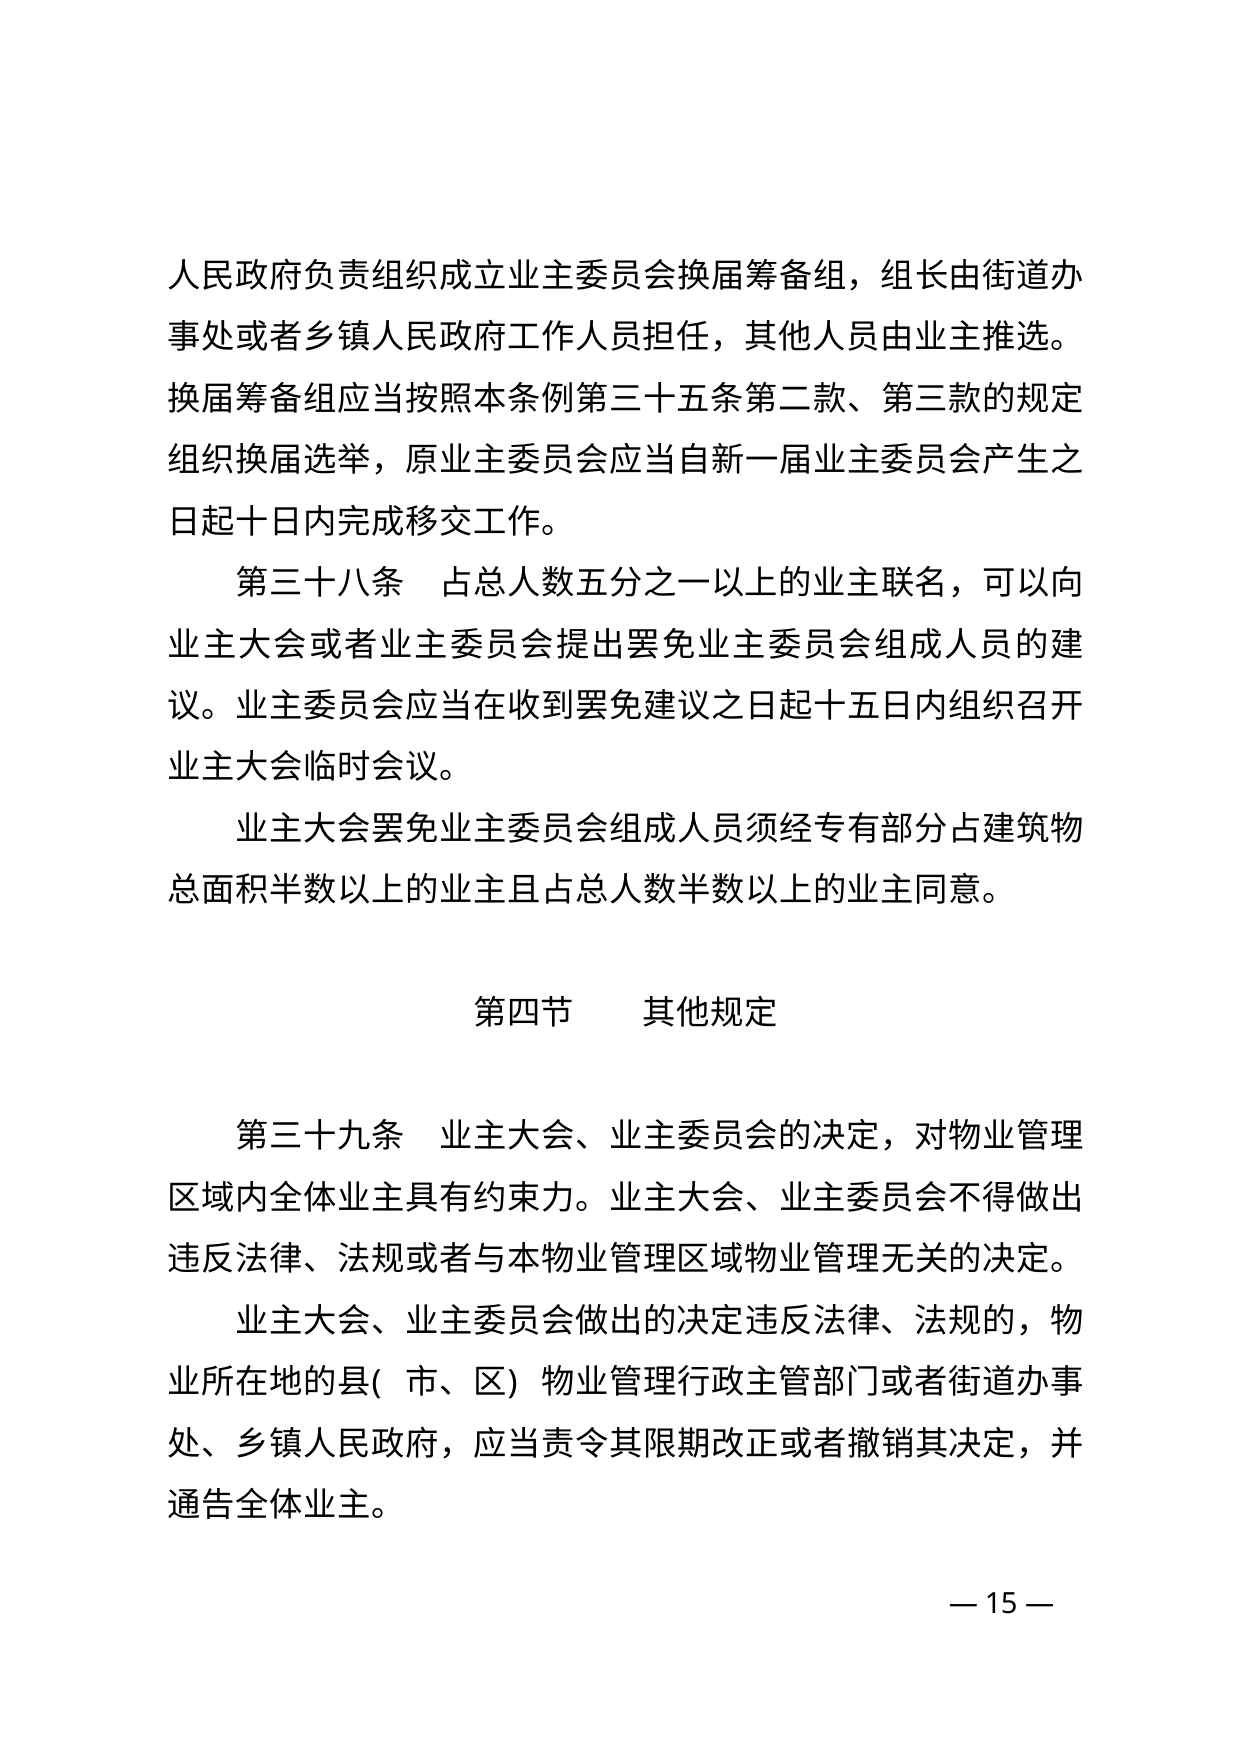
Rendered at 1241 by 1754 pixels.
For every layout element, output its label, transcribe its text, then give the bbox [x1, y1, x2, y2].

text 第三十八条 占总人数五分之一以上的业主联名，可以向业主大会或者业主委员会提出罢免业主委员会组成人员的建议。业主委员会应当在收到罢免建议之日起十五日内组织召开业主大会临时会议。 [168, 549, 1084, 795]
text 第三十九条 业主大会、业主委员会的决定，对物业管理区域内全体业主具有约束力。业主大会、业主委员会不得做出违反法律、法规或者与本物业管理区域物业管理无关的决定。 [168, 1102, 1084, 1287]
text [168, 242, 1084, 549]
text 第四节 其他规定 [168, 979, 1084, 1041]
text 业主大会、业主委员会做出的决定违反法律、法规的，物业所在地的县(市、区)物业管理行政主管部门或者街道办事处、乡镇人民政府，应当责令其限期改正或者撤销其决定，并通告全体业主。 [168, 1287, 1084, 1533]
text 业主大会罢免业主委员会组成人员须经专有部分占建筑物总面积半数以上的业主且占总人数半数以上的业主同意。 [168, 795, 1084, 918]
